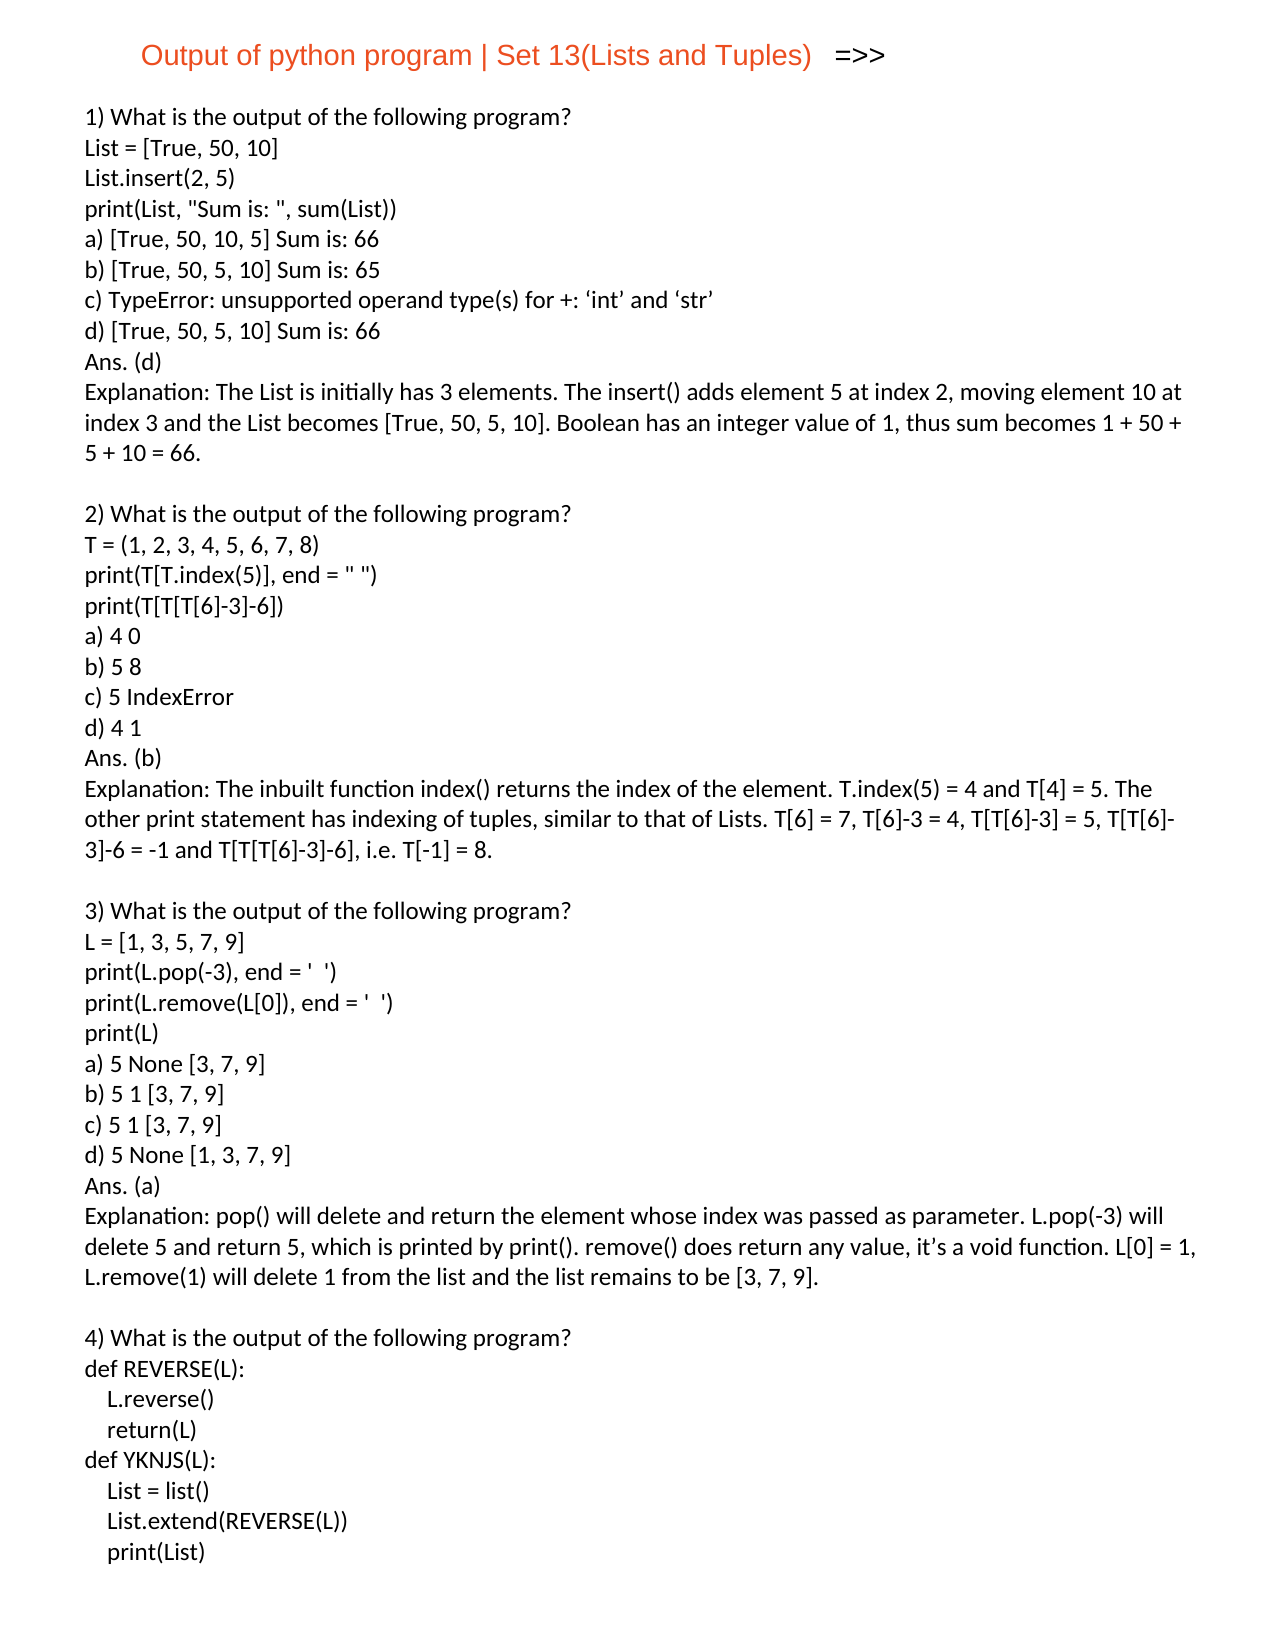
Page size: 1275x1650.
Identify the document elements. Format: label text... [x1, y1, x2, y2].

text Ans. (b) [84, 742, 1200, 773]
text 2) What is the output of the following program? [84, 498, 1200, 529]
text L.reverse() [84, 1383, 1200, 1414]
text print(L) [84, 1017, 1200, 1048]
text print(List) [84, 1536, 1200, 1567]
text List.insert(2, 5) [84, 163, 1200, 193]
text L = [1, 3, 5, 7, 9] [84, 926, 1200, 956]
text print(T[T.index(5)], end = " ") [84, 559, 1200, 590]
text List.extend(REVERSE(L)) [84, 1506, 1200, 1536]
text List = [True, 50, 10] [84, 132, 1200, 163]
text b) [True, 50, 5, 10] Sum is: 65 [84, 254, 1200, 285]
text T = (1, 2, 3, 4, 5, 6, 7, 8) [84, 529, 1200, 559]
text Explanation: The List is initially has 3 elements. The insert() adds element 5 at index 2, moving element 10 at index 3 and the List becomes [True, 50, 5, 10]. Boolean has an integer value of 1, thus sum becomes 1 + 50 + 5 + 10 = 66. [84, 376, 1200, 468]
text 1) What is the output of the following program? [84, 102, 1200, 132]
text c) TypeError: unsupported operand type(s) for +: ‘int’ and ‘str’ [84, 285, 1200, 315]
text a) [True, 50, 10, 5] Sum is: 66 [84, 224, 1200, 254]
text List = list() [84, 1475, 1200, 1506]
text return(L) [84, 1414, 1200, 1444]
text 3) What is the output of the following program? [84, 895, 1200, 926]
text 4) What is the output of the following program? [84, 1322, 1200, 1353]
text def REVERSE(L): [84, 1353, 1200, 1383]
text d) 5 None [1, 3, 7, 9] [84, 1139, 1200, 1170]
text print(List, "Sum is: ", sum(List)) [84, 193, 1200, 224]
text d) 4 1 [84, 712, 1200, 742]
text Output of python program | Set 13(Lists and Tuples) =>> [141, 37, 1200, 71]
text Ans. (d) [84, 346, 1200, 376]
text a) 5 None [3, 7, 9] [84, 1048, 1200, 1078]
text def YKNJS(L): [84, 1444, 1200, 1475]
text a) 4 0 [84, 620, 1200, 651]
text print(L.pop(-3), end = ' ') [84, 956, 1200, 987]
text b) 5 1 [3, 7, 9] [84, 1078, 1200, 1109]
text print(L.remove(L[0]), end = ' ') [84, 987, 1200, 1017]
text print(T[T[T[6]-3]-6]) [84, 590, 1200, 620]
text Explanation: pop() will delete and return the element whose index was passed as parameter. L.pop(-3) will delete 5 and return 5, which is printed by print(). remove() does return any value, it’s a void function. L[0] = 1, L.remove(1) will delete 1 from the list and the list remains to be [3, 7, 9]. [84, 1200, 1200, 1292]
text d) [True, 50, 5, 10] Sum is: 66 [84, 315, 1200, 346]
text c) 5 1 [3, 7, 9] [84, 1109, 1200, 1139]
text b) 5 8 [84, 651, 1200, 681]
text Ans. (a) [84, 1170, 1200, 1200]
text c) 5 IndexError [84, 681, 1200, 712]
text Explanation: The inbuilt function index() returns the index of the element. T.index(5) = 4 and T[4] = 5. The other print statement has indexing of tuples, similar to that of Lists. T[6] = 7, T[6]-3 = 4, T[T[6]-3] = 5, T[T[6]-3]-6 = -1 and T[T[T[6]-3]-6], i.e. T[-1] = 8. [84, 773, 1200, 864]
